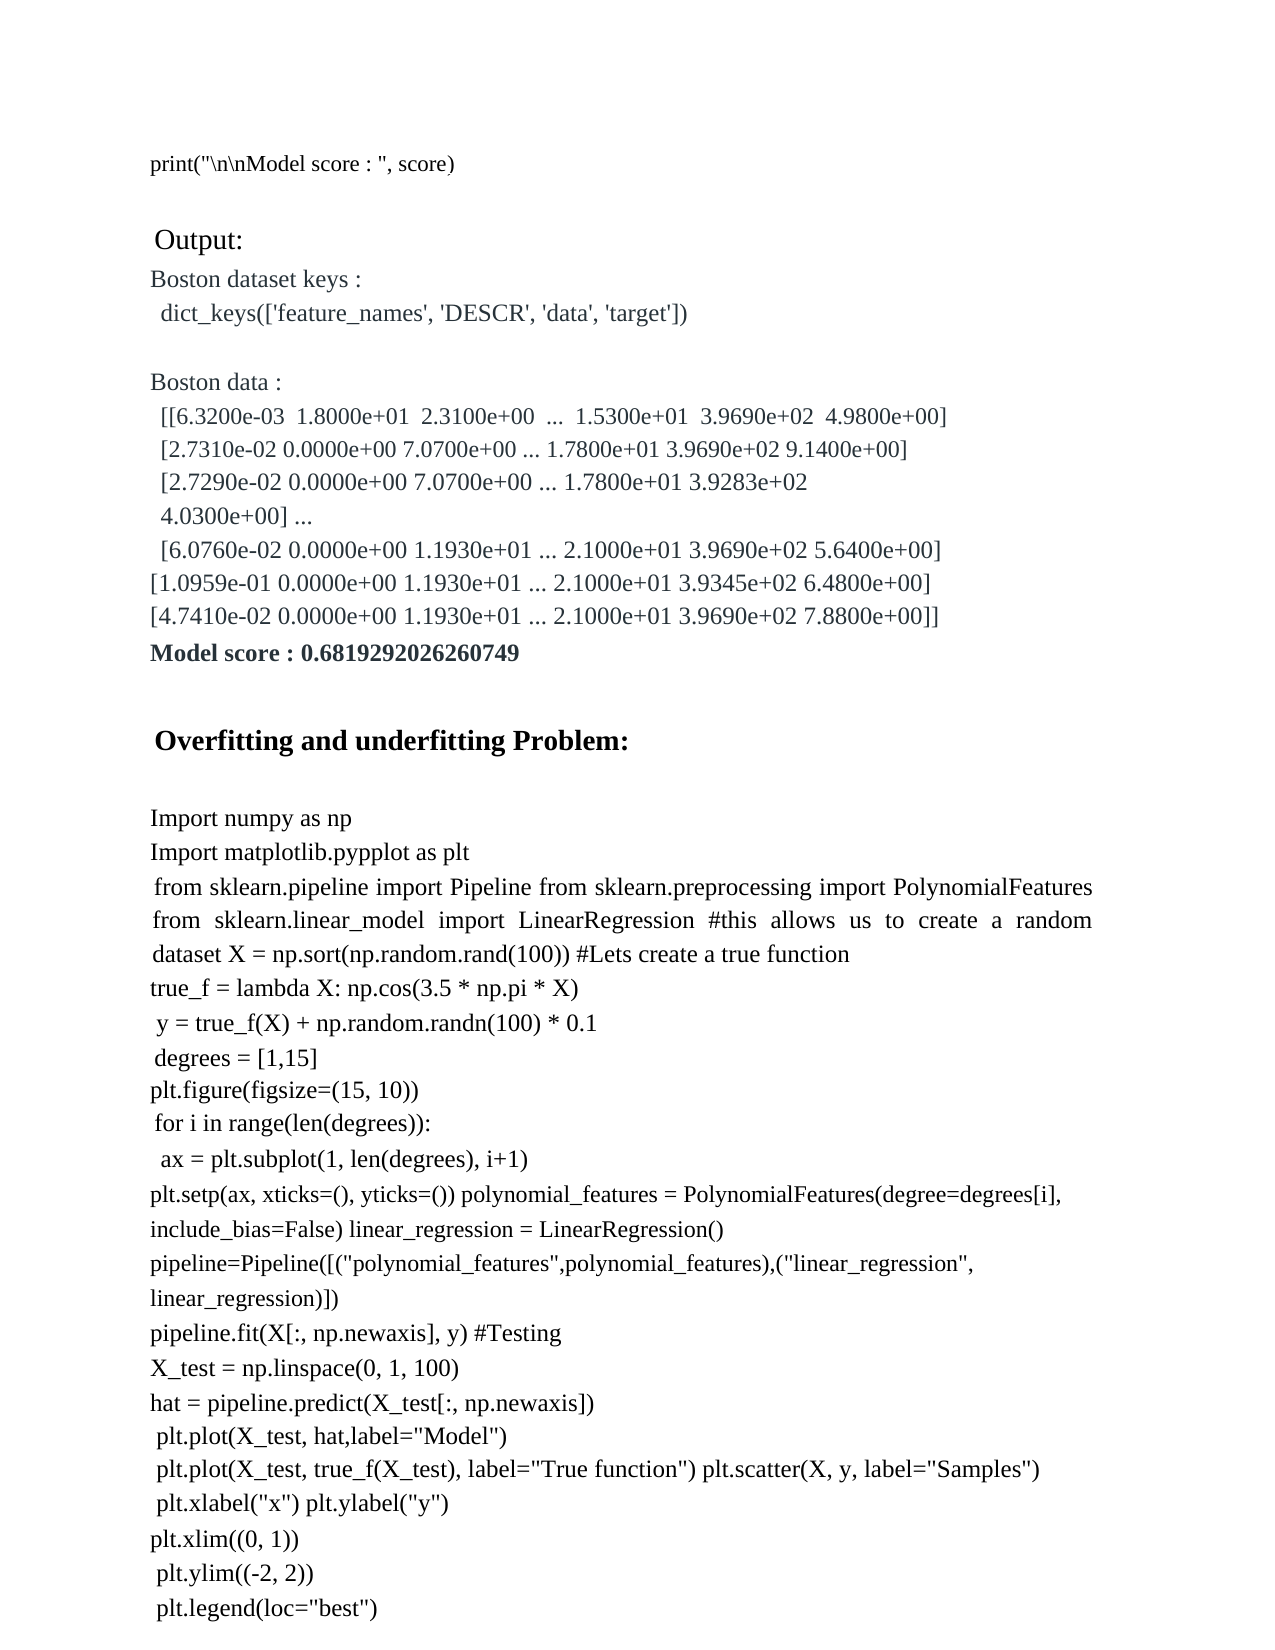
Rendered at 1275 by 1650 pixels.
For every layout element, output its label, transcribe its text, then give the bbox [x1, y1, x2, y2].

text [2.7290e-02 0.0000e+00 7.0700e+00 ... 1.7800e+01 3.9283e+02 4.0300e+00] ... [160, 467, 939, 530]
text Output: [154, 222, 1125, 256]
text from sklearn.pipeline import Pipeline from sklearn.preprocessing import PolynomialFeatures from sklearn.linear_model import LinearRegression #this allows us to create a random dataset X = np.sort(np.random.rand(100)) #Lets create a true function [152, 872, 1094, 968]
text true_f = lambda X: np.cos(3.5 * np.pi * X) [150, 973, 1125, 1001]
text Import numpy as np [150, 803, 1125, 831]
text plt.plot(X_test, hat,label="Model") [156, 1421, 1125, 1449]
text plt.ylim((-2, 2)) [156, 1558, 1125, 1587]
text [[6.3200e-03 1.8000e+01 2.3100e+00 ... 1.5300e+01 3.9690e+02 4.9800e+00] [2.7310e-02 0.0000e+00 7.0700e+00 ... 1.7800e+01 3.9690e+02 9.1400e+00] [160, 402, 948, 462]
text y = true_f(X) + np.random.randn(100) * 0.1 [156, 1008, 1125, 1036]
text X_test = np.linspace(0, 1, 100) [150, 1353, 1125, 1382]
text plt.setp(ax, xticks=(), yticks=()) polynomial_features = PolynomialFeatures(degree=degrees[i], include_bias=False) linear_regression = LinearRegression() pipeline=Pipeline([("polynomial_features",polynomial_features),("linear_regression", linear_regression)]) [150, 1180, 1102, 1311]
text [1.0959e-01 0.0000e+00 1.1930e+01 ... 2.1000e+01 3.9345e+02 6.4800e+00] [150, 568, 1125, 597]
text Boston dataset keys : [150, 264, 1125, 293]
text [4.7410e-02 0.0000e+00 1.1930e+01 ... 2.1000e+01 3.9690e+02 7.8800e+00]] Model score : 0.6819292026260749 [150, 601, 939, 666]
text plt.plot(X_test, true_f(X_test), label="True function") plt.scatter(X, y, label="Samples") [156, 1454, 1125, 1483]
text plt.figure(figsize=(15, 10)) [150, 1075, 1125, 1104]
text Overfitting and underfitting Problem: [154, 723, 1125, 757]
text plt.xlim((0, 1)) [150, 1524, 1125, 1553]
text degrees = [1,15] [154, 1043, 1125, 1071]
text print("\n\nModel score : ", score) [150, 150, 1125, 177]
text Boston data : [150, 367, 1125, 395]
text dict_keys(['feature_names', 'DESCR', 'data', 'target']) [160, 298, 1125, 327]
text plt.xlabel("x") plt.ylabel("y") [156, 1488, 1125, 1516]
text pipeline.fit(X[:, np.newaxis], y) #Testing [150, 1318, 1125, 1347]
text ax = plt.subplot(1, len(degrees), i+1) [160, 1144, 1125, 1173]
text hat = pipeline.predict(X_test[:, np.newaxis]) [150, 1388, 1125, 1417]
text for i in range(len(degrees)): [154, 1108, 1125, 1137]
text plt.legend(loc="best") [156, 1593, 1125, 1622]
text Import matplotlib.pypplot as plt [150, 837, 1125, 866]
text [6.0760e-02 0.0000e+00 1.1930e+01 ... 2.1000e+01 3.9690e+02 5.6400e+00] [160, 535, 1125, 564]
